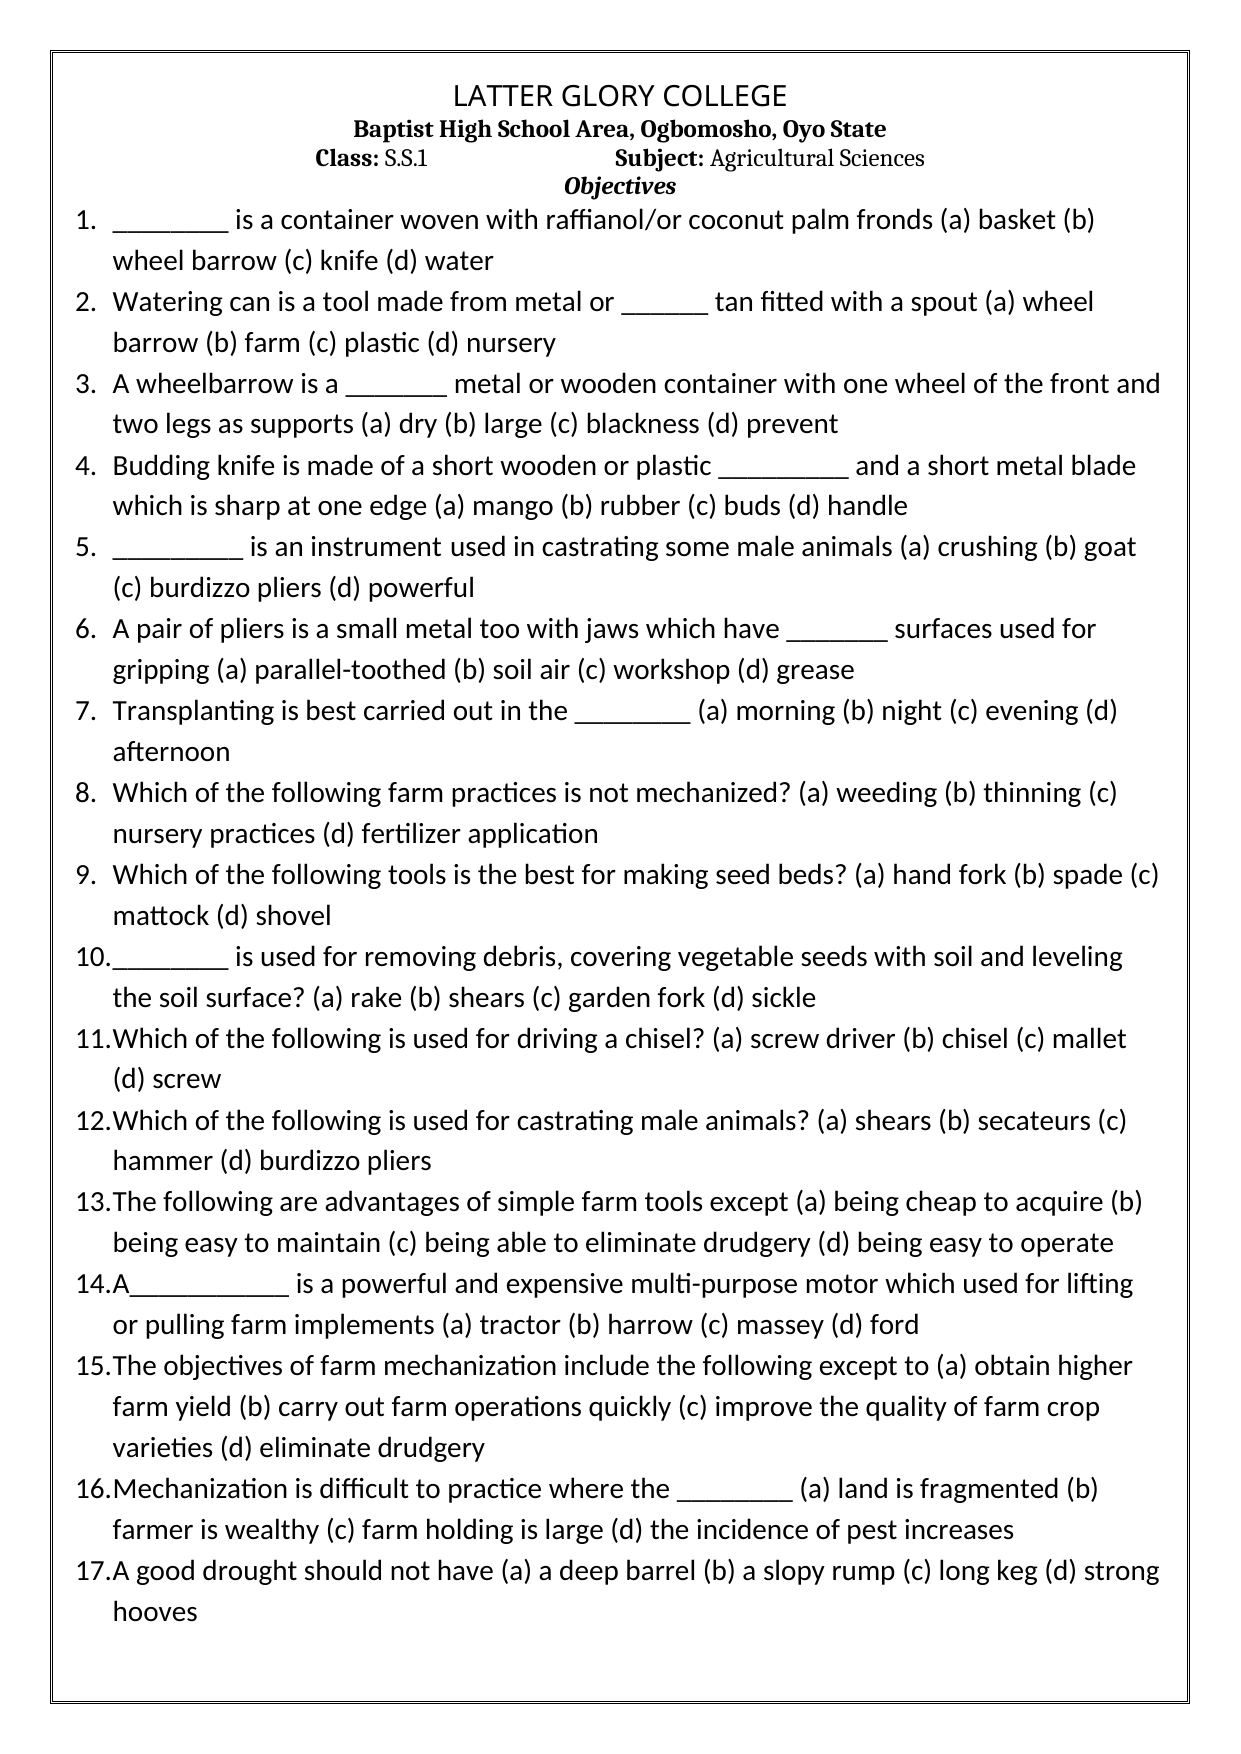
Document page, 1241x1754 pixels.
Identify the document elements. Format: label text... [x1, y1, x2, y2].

list The following are advantages of simple farm tools except (a) being cheap to acquire (b) being easy to maintain (c) being able to eliminate drudgery (d) being easy to operate [75, 1183, 1165, 1260]
text Class: S.S.1 Subject: Agricultural Sciences [75, 143, 1165, 172]
list Budding knife is made of a short wooden or plastic _________ and a short metal blade which is sharp at one edge (a) mango (b) rubber (c) buds (d) handle [75, 447, 1165, 523]
list A pair of pliers is a small metal too with jaws which have _______ surfaces used for gripping (a) parallel-toothed (b) soil air (c) workshop (d) grease [75, 610, 1165, 687]
list Which of the following is used for driving a chisel? (a) screw driver (b) chisel (c) mallet (d) screw [75, 1020, 1165, 1096]
text Baptist High School Area, Ogbomosho, Oyo State [75, 115, 1165, 143]
text LATTER GLORY COLLEGE [75, 75, 1165, 115]
list Which of the following is used for castrating male animals? (a) shears (b) secateurs (c) hammer (d) burdizzo pliers [75, 1102, 1165, 1178]
list A wheelbarrow is a _______ metal or wooden container with one wheel of the front and two legs as supports (a) dry (b) large (c) blackness (d) prevent [75, 365, 1165, 441]
list A good drought should not have (a) a deep barrel (b) a slopy rump (c) long keg (d) strong hooves [75, 1552, 1165, 1628]
list Transplanting is best carried out in the ________ (a) morning (b) night (c) evening (d) afternoon [75, 692, 1165, 769]
list Which of the following farm practices is not mechanized? (a) weeding (b) thinning (c) nursery practices (d) fertilizer application [75, 774, 1165, 851]
list Mechanization is difficult to practice where the ________ (a) land is fragmented (b) farmer is wealthy (c) farm holding is large (d) the incidence of pest increases [75, 1470, 1165, 1547]
list ________ is used for removing debris, covering vegetable seeds with soil and leveling the soil surface? (a) rake (b) shears (c) garden fork (d) sickle [75, 938, 1165, 1014]
list Watering can is a tool made from metal or ______ tan fitted with a spout (a) wheel barrow (b) farm (c) plastic (d) nursery [75, 283, 1165, 359]
list Which of the following tools is the best for making seed beds? (a) hand fork (b) spade (c) mattock (d) shovel [75, 856, 1165, 932]
list ________ is a container woven with raffianol/or coconut palm fronds (a) basket (b) wheel barrow (c) knife (d) water [75, 201, 1165, 277]
list _________ is an instrument used in castrating some male animals (a) crushing (b) goat (c) burdizzo pliers (d) powerful [75, 528, 1165, 605]
list A___________ is a powerful and expensive multi-purpose motor which used for lifting or pulling farm implements (a) tractor (b) harrow (c) massey (d) ford [75, 1265, 1165, 1342]
text Objectives [75, 172, 1165, 201]
